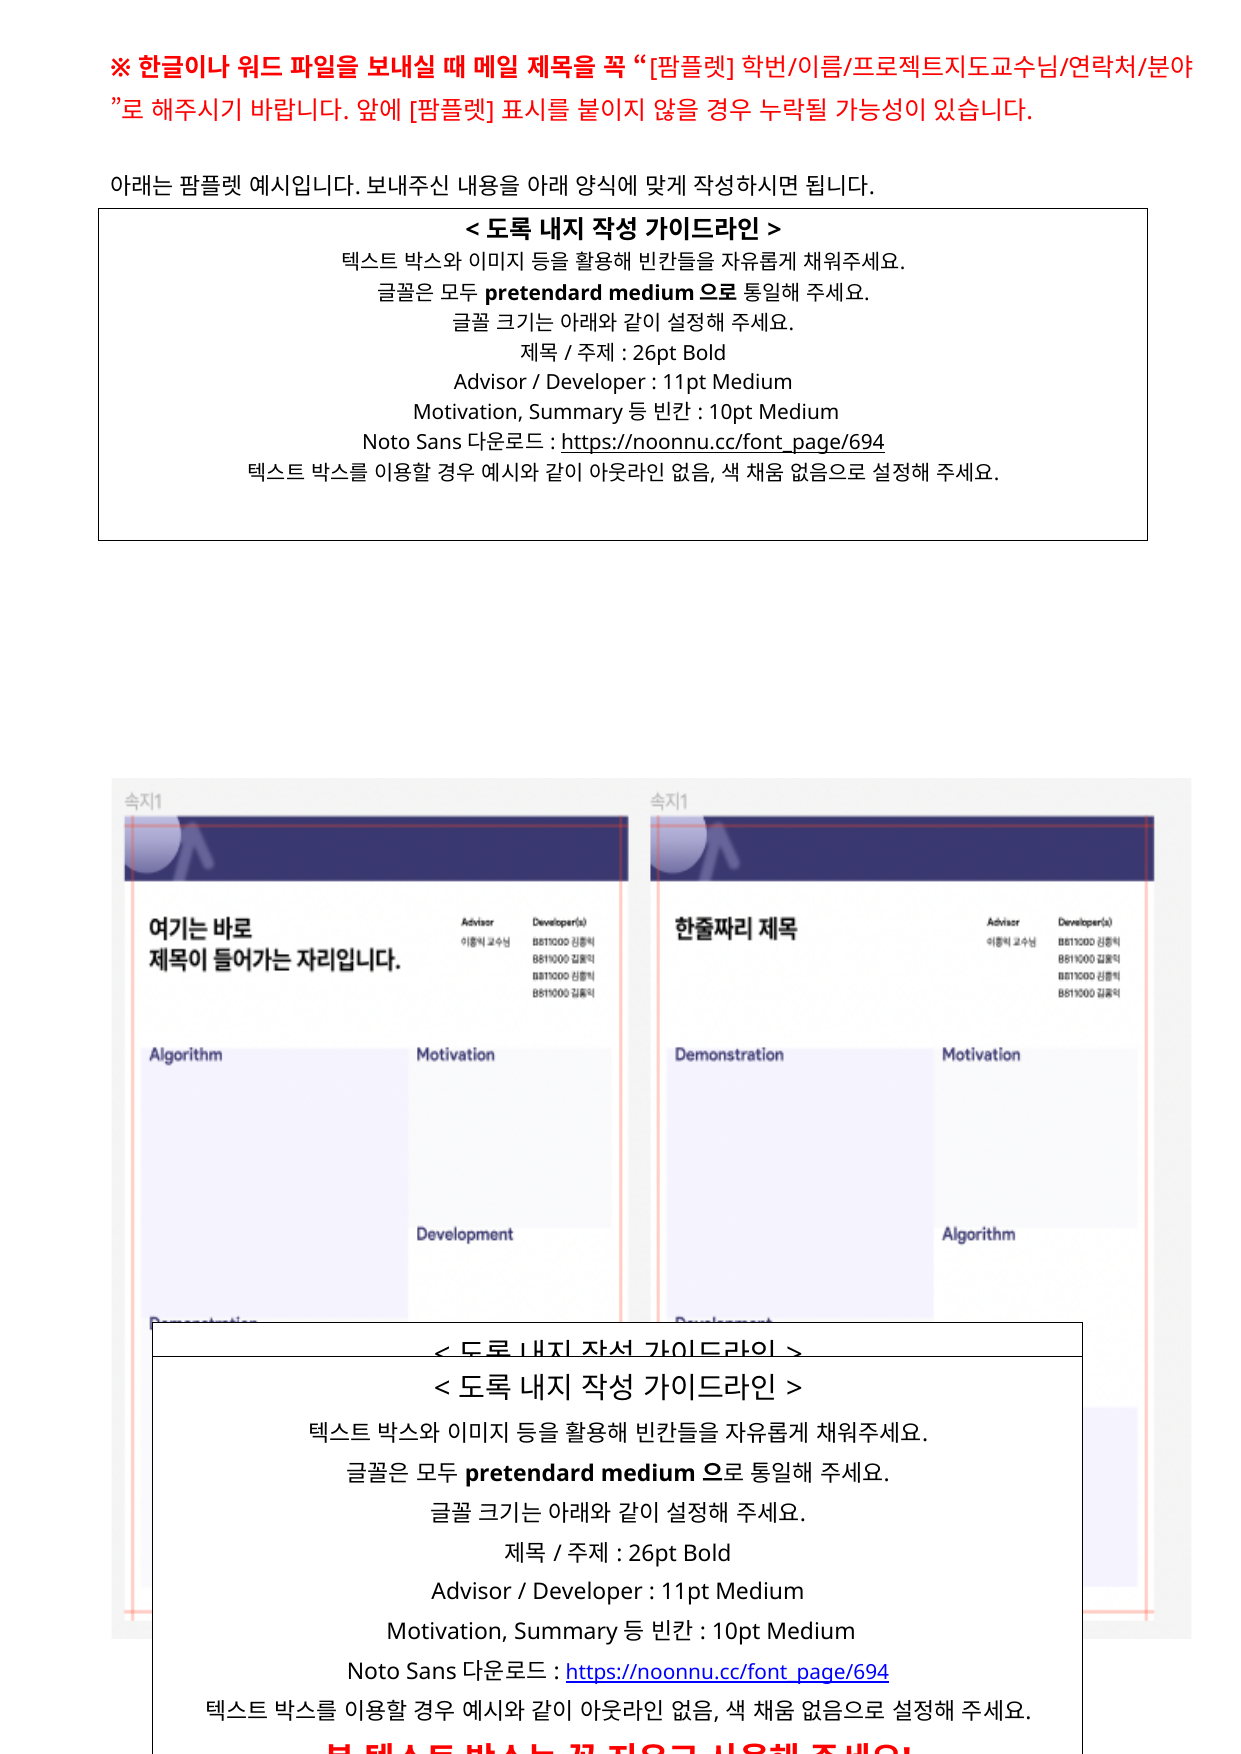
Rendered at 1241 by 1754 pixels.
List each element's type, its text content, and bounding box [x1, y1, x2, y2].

text 아래는 팜플렛 예시입니다. 보내주신 내용을 아래 양식에 맞게 작성하시면 됩니다. [110, 168, 1193, 202]
picture [111, 778, 1192, 1639]
text ※ 한글이나 워드 파일을 보내실 때 메일 제목을 꼭 “[팜플렛] 학번/이름/프로젝트지도교수님/연락처/분야 ”로 해주시기 바랍니다. 앞에 [팜플렛] 표시를 붙이지 않을 경우 누락될 가능성이 있습니다. [110, 47, 1193, 127]
table_header < 도록 내지 작성 가이드라인 > 텍스트 박스와 이미지 등을 활용해 빈칸들을 자유롭게 채워주세요. 글꼴은 모두 pretendard medium으로 통일해 주세요. 글꼴 크기는 아래와 같이 설정해 주세요. 제목 / 주제 : 26pt Bold Advisor / Developer : 11pt Medium Motivation, Summary 등 빈칸 : 10pt Medium Noto Sans 다운로드 : https://noonnu.cc/font_page/694 텍스트 박스를 이용할 경우 예시와 같이 아웃라인 없음, 색 채움 없음으로 설정해 주세요. [99, 209, 1147, 539]
